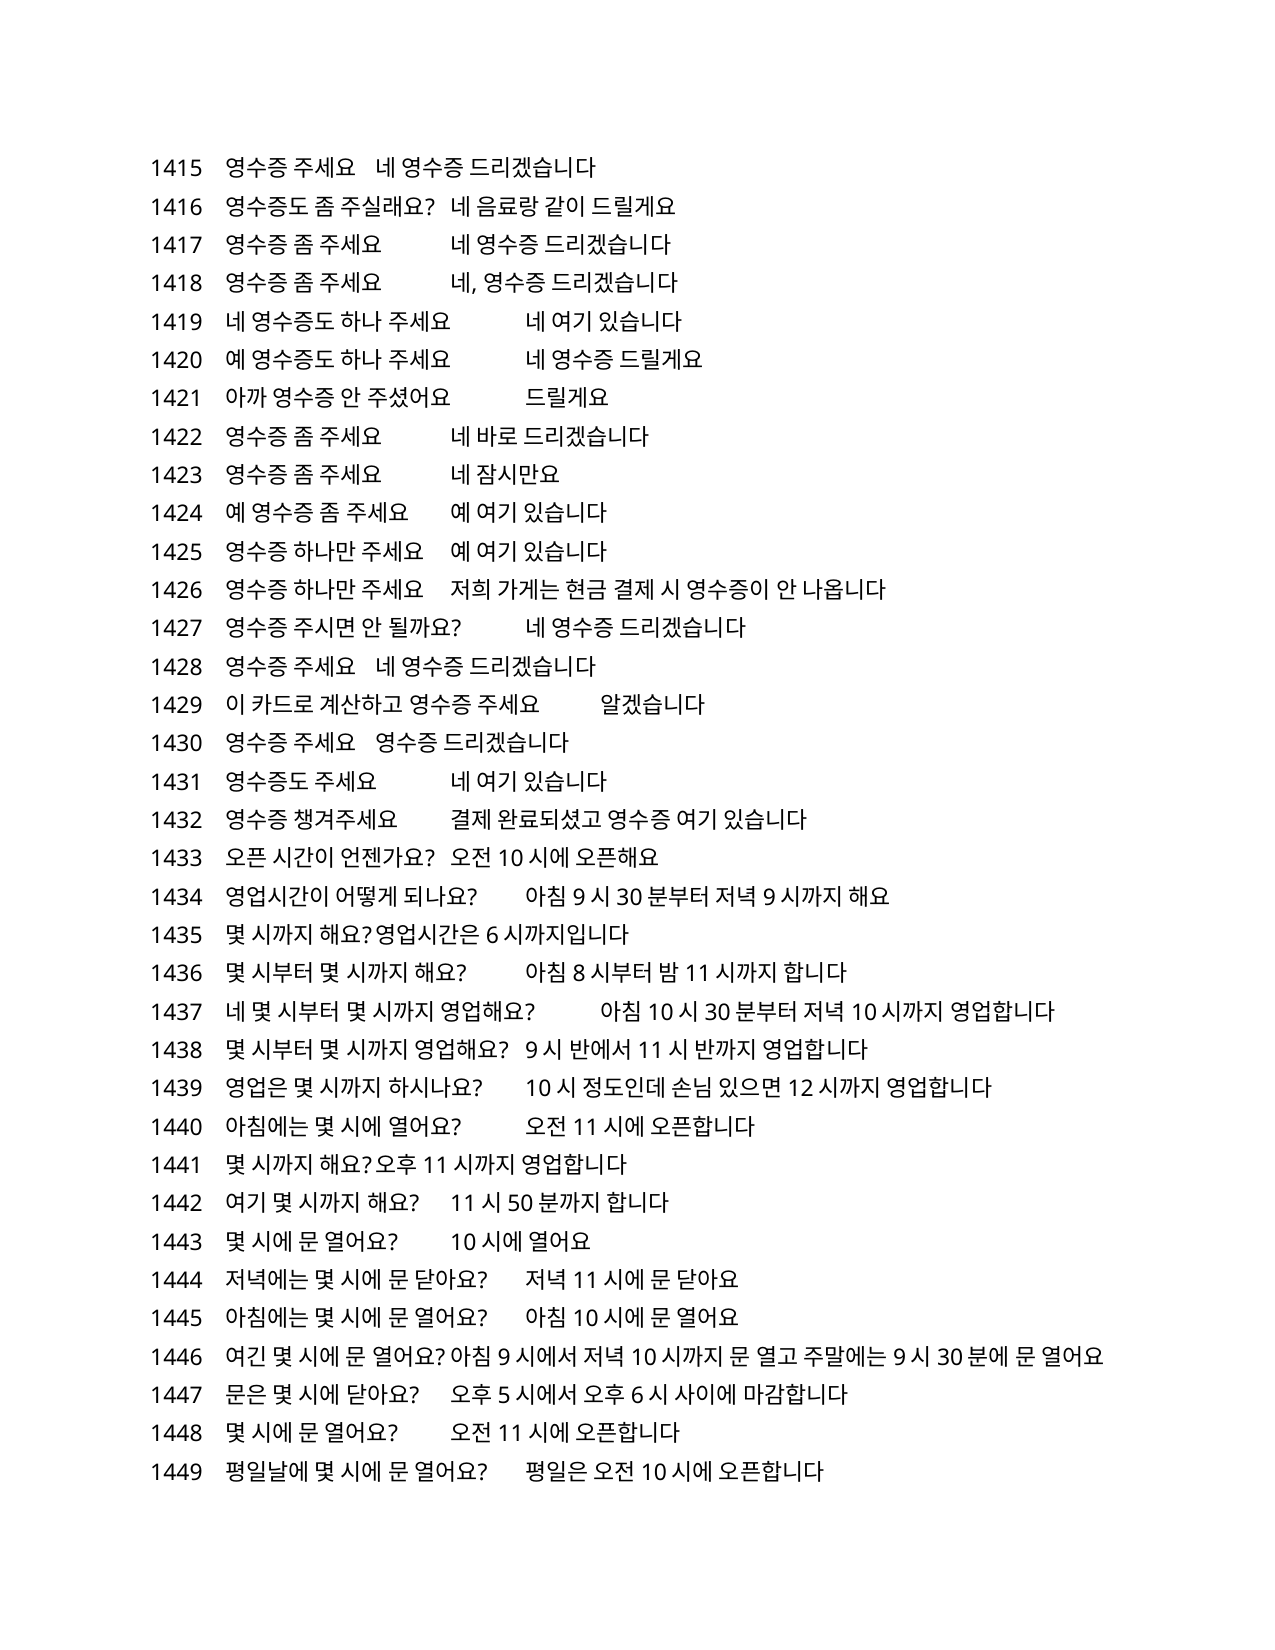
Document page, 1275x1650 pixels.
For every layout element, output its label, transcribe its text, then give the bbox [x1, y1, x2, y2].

text 1430 영수증 주세요 영수증 드리겠습니다 [150, 725, 1125, 758]
text 1416 영수증도 좀 주실래요? 네 음료랑 같이 드릴게요 [150, 188, 1125, 222]
text 1422 영수증 좀 주세요 네 바로 드리겠습니다 [150, 418, 1125, 452]
text 1449 평일날에 몇 시에 문 열어요? 평일은 오전 10시에 오픈합니다 [150, 1453, 1125, 1487]
text 1423 영수증 좀 주세요 네 잠시만요 [150, 457, 1125, 490]
text 1433 오픈 시간이 언젠가요? 오전 10시에 오픈해요 [150, 840, 1125, 873]
text 1417 영수증 좀 주세요 네 영수증 드리겠습니다 [150, 227, 1125, 260]
text 1431 영수증도 주세요 네 여기 있습니다 [150, 763, 1125, 797]
text 1419 네 영수증도 하나 주세요 네 여기 있습니다 [150, 303, 1125, 337]
text 1426 영수증 하나만 주세요 저희 가게는 현금 결제 시 영수증이 안 나옵니다 [150, 572, 1125, 605]
text 1420 예 영수증도 하나 주세요 네 영수증 드릴게요 [150, 342, 1125, 375]
text 1428 영수증 주세요 네 영수증 드리겠습니다 [150, 648, 1125, 682]
text 1448 몇 시에 문 열어요? 오전 11시에 오픈합니다 [150, 1415, 1125, 1448]
text 1447 문은 몇 시에 닫아요? 오후 5시에서 오후 6시 사이에 마감합니다 [150, 1377, 1125, 1410]
text 1434 영업시간이 어떻게 되나요? 아침 9시 30분부터 저녁 9시까지 해요 [150, 878, 1125, 912]
text 1438 몇 시부터 몇 시까지 영업해요? 9시 반에서 11시 반까지 영업합니다 [150, 1032, 1125, 1065]
text 1421 아까 영수증 안 주셨어요 드릴게요 [150, 380, 1125, 413]
text 1437 네 몇 시부터 몇 시까지 영업해요? 아침 10시 30분부터 저녁 10시까지 영업합니다 [150, 993, 1125, 1027]
text 1442 여기 몇 시까지 해요? 11시 50분까지 합니다 [150, 1185, 1125, 1218]
text 1439 영업은 몇 시까지 하시나요? 10시 정도인데 손님 있으면 12시까지 영업합니다 [150, 1070, 1125, 1103]
text 1429 이 카드로 계산하고 영수증 주세요 알겠습니다 [150, 687, 1125, 720]
text 1427 영수증 주시면 안 될까요? 네 영수증 드리겠습니다 [150, 610, 1125, 643]
text 1425 영수증 하나만 주세요 예 여기 있습니다 [150, 533, 1125, 567]
text 1441 몇 시까지 해요? 오후 11시까지 영업합니다 [150, 1147, 1125, 1180]
text 1446 여긴 몇 시에 문 열어요? 아침 9시에서 저녁 10시까지 문 열고 주말에는 9시 30분에 문 열어요 [150, 1338, 1125, 1372]
text 1435 몇 시까지 해요? 영업시간은 6시까지입니다 [150, 917, 1125, 950]
text 1444 저녁에는 몇 시에 문 닫아요? 저녁 11시에 문 닫아요 [150, 1262, 1125, 1295]
text 1445 아침에는 몇 시에 문 열어요? 아침 10시에 문 열어요 [150, 1300, 1125, 1333]
text 1443 몇 시에 문 열어요? 10시에 열어요 [150, 1223, 1125, 1257]
text 1418 영수증 좀 주세요 네, 영수증 드리겠습니다 [150, 265, 1125, 298]
text 1440 아침에는 몇 시에 열어요? 오전 11시에 오픈합니다 [150, 1108, 1125, 1142]
text 1436 몇 시부터 몇 시까지 해요? 아침 8시부터 밤 11시까지 합니다 [150, 955, 1125, 988]
text 1432 영수증 챙겨주세요 결제 완료되셨고 영수증 여기 있습니다 [150, 802, 1125, 835]
text 1415 영수증 주세요 네 영수증 드리겠습니다 [150, 150, 1125, 183]
text 1424 예 영수증 좀 주세요 예 여기 있습니다 [150, 495, 1125, 528]
